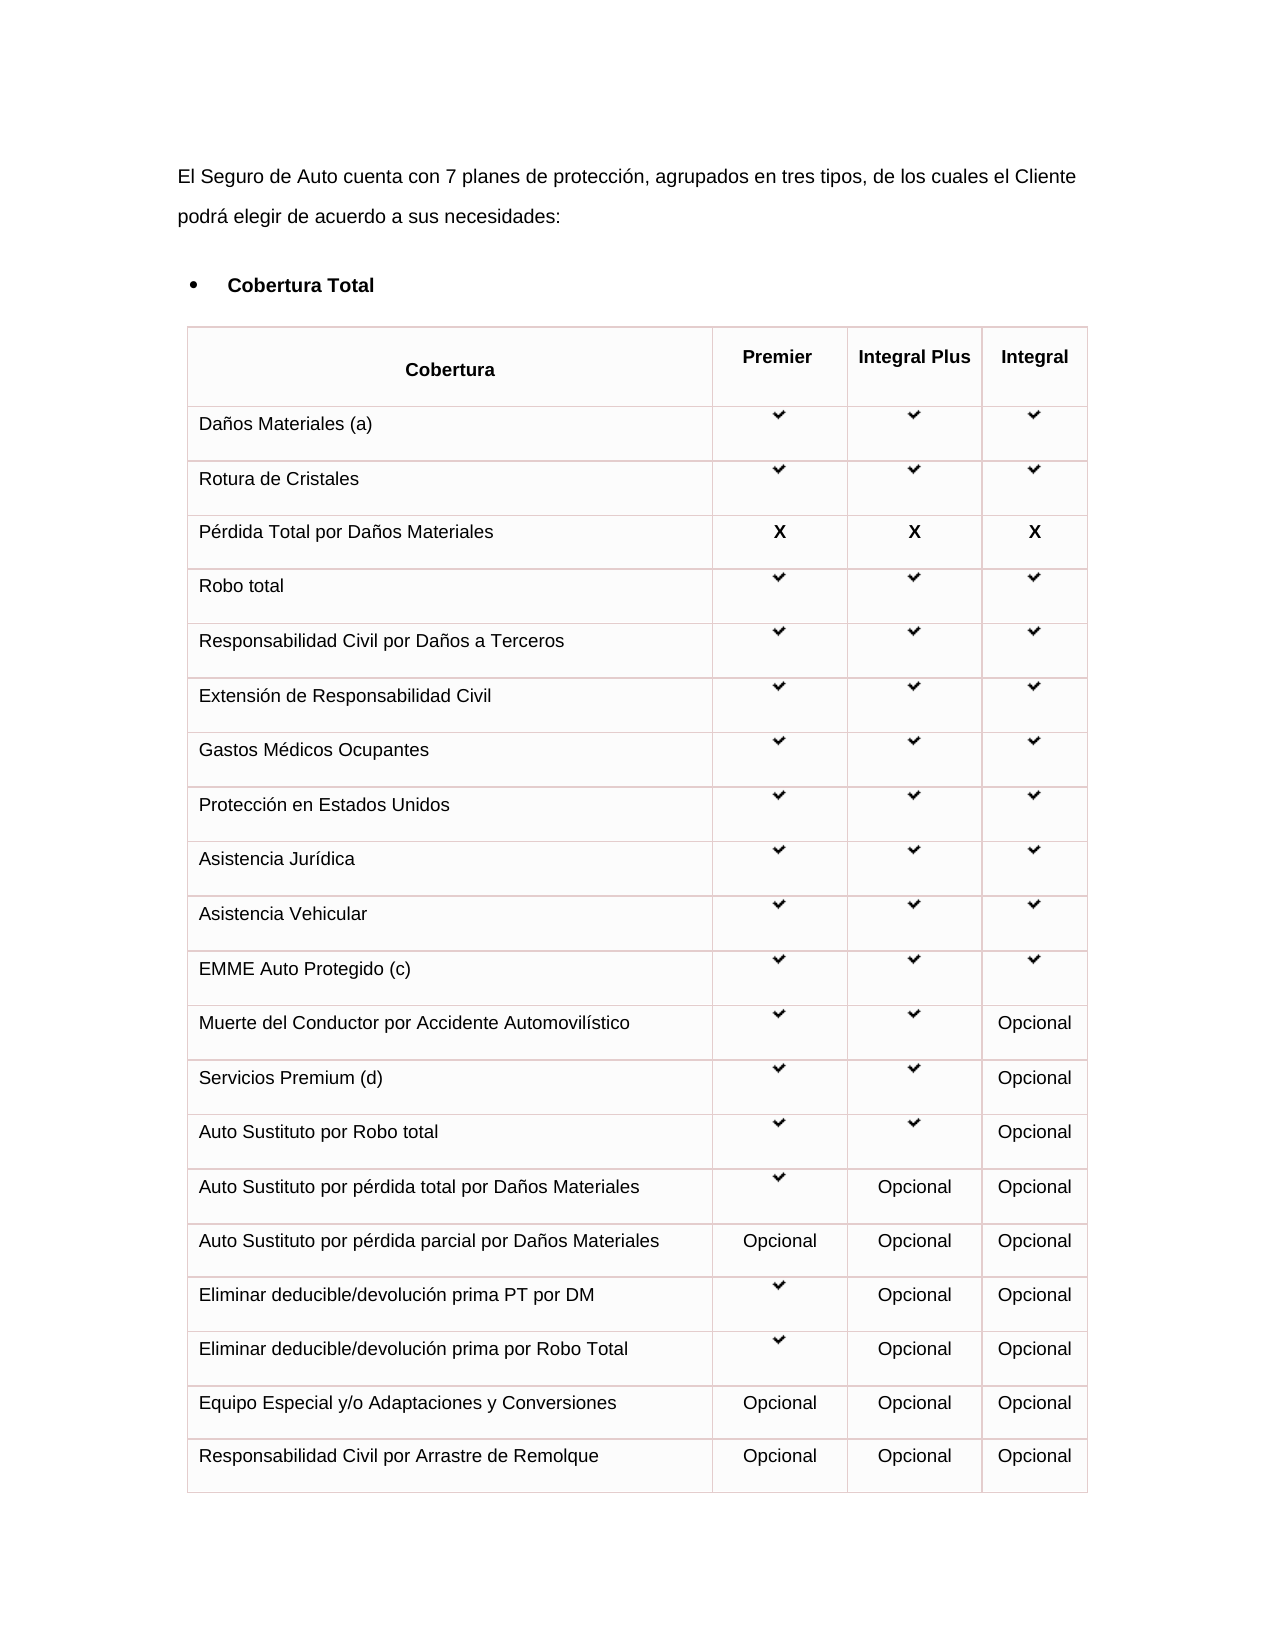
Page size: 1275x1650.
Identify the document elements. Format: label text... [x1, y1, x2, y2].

table_cell [983, 952, 1087, 1004]
table_cell [713, 679, 847, 732]
table_cell [713, 462, 847, 515]
table_cell [713, 842, 847, 895]
table_cell Opcional [983, 1006, 1087, 1059]
picture [772, 1332, 788, 1348]
table_cell Auto Sustituto por Robo total [188, 1115, 712, 1168]
picture [906, 1006, 923, 1022]
picture [906, 1115, 923, 1131]
table_cell Opcional [713, 1225, 847, 1276]
table_cell [983, 733, 1087, 786]
table_cell [848, 1115, 981, 1168]
table_cell Opcional [983, 1440, 1087, 1491]
table_cell Opcional [848, 1170, 981, 1223]
table_cell Asistencia Vehicular [188, 897, 712, 950]
table_cell [713, 570, 847, 622]
table_cell Opcional [848, 1225, 981, 1276]
table_cell Auto Sustituto por pérdida total por Daños Materiales [188, 1170, 712, 1223]
table_cell X [983, 516, 1087, 568]
picture [1027, 951, 1043, 968]
list Cobertura Total [190, 257, 1073, 297]
table_cell X [848, 516, 981, 568]
table_cell Eliminar deducible/devolución prima por Robo Total [188, 1332, 712, 1385]
table_cell [713, 1061, 847, 1114]
table_cell [713, 952, 847, 1004]
table_cell Extensión de Responsabilidad Civil [188, 679, 712, 732]
picture [906, 951, 923, 968]
table_cell [713, 788, 847, 841]
table_cell [983, 842, 1087, 895]
table_cell [983, 624, 1087, 677]
table_cell [713, 897, 847, 950]
table_cell [713, 733, 847, 786]
picture [906, 787, 923, 804]
table_cell [983, 570, 1087, 622]
table_cell [848, 733, 981, 786]
table_cell [848, 624, 981, 677]
table_header Premier [713, 328, 847, 406]
picture [772, 461, 788, 478]
picture [772, 1060, 788, 1077]
picture [1027, 733, 1043, 749]
picture [772, 1115, 788, 1131]
table_cell Eliminar deducible/devolución prima PT por DM [188, 1278, 712, 1331]
table_cell Equipo Especial y/o Adaptaciones y Conversiones [188, 1387, 712, 1438]
table_cell X [713, 516, 847, 568]
picture [772, 678, 788, 695]
table_cell Opcional [713, 1387, 847, 1438]
table_cell Muerte del Conductor por Accidente Automovilístico [188, 1006, 712, 1059]
table_cell Opcional [983, 1387, 1087, 1438]
picture [1027, 678, 1043, 695]
table_header Integral Plus [848, 328, 981, 406]
picture [772, 787, 788, 804]
table_cell Rotura de Cristales [188, 462, 712, 515]
table_cell [713, 407, 847, 460]
table_cell [848, 897, 981, 950]
picture [772, 1277, 788, 1294]
picture [772, 733, 788, 749]
table_cell Opcional [848, 1332, 981, 1385]
text El Seguro de Auto cuenta con 7 planes de protección, agrupados en tres tipos, de los cuales el Cliente podrá elegir de acuerdo a sus necesidades: [177, 148, 1098, 228]
table_header Cobertura [188, 328, 712, 406]
table_cell Opcional [983, 1170, 1087, 1223]
table_cell Robo total [188, 570, 712, 622]
table_cell [983, 407, 1087, 460]
picture [1027, 624, 1043, 640]
picture [772, 407, 788, 423]
table_cell [848, 788, 981, 841]
table_cell Opcional [848, 1387, 981, 1438]
table_cell [848, 407, 981, 460]
picture [772, 1006, 788, 1022]
table_cell [848, 462, 981, 515]
picture [1027, 897, 1043, 913]
table_cell Opcional [713, 1440, 847, 1491]
table_header Integral [983, 328, 1087, 406]
table_cell [983, 897, 1087, 950]
table_cell [983, 679, 1087, 732]
picture [772, 624, 788, 640]
picture [772, 569, 788, 586]
picture [906, 461, 923, 478]
table_cell Opcional [848, 1278, 981, 1331]
table_cell Opcional [848, 1440, 981, 1491]
table_cell [848, 679, 981, 732]
table_cell Pérdida Total por Daños Materiales [188, 516, 712, 568]
table_cell Opcional [983, 1115, 1087, 1168]
table_cell [713, 1332, 847, 1385]
table_cell Opcional [983, 1278, 1087, 1331]
table_cell Protección en Estados Unidos [188, 788, 712, 841]
table_cell [713, 1006, 847, 1059]
table_cell Opcional [983, 1332, 1087, 1385]
table_cell Servicios Premium (d) [188, 1061, 712, 1114]
picture [906, 897, 923, 913]
table_cell Opcional [983, 1225, 1087, 1276]
table_cell [713, 624, 847, 677]
table_cell Responsabilidad Civil por Arrastre de Remolque [188, 1440, 712, 1491]
table_cell Asistencia Jurídica [188, 842, 712, 895]
picture [1027, 787, 1043, 804]
table_cell Auto Sustituto por pérdida parcial por Daños Materiales [188, 1225, 712, 1276]
picture [772, 951, 788, 968]
table_cell [848, 842, 981, 895]
picture [1027, 407, 1043, 423]
table_cell [983, 462, 1087, 515]
picture [906, 624, 923, 640]
picture [906, 678, 923, 695]
table_cell [983, 788, 1087, 841]
picture [906, 1060, 923, 1077]
table_cell [848, 570, 981, 622]
picture [1027, 569, 1043, 586]
table_cell [713, 1115, 847, 1168]
picture [1027, 842, 1043, 858]
table_cell Gastos Médicos Ocupantes [188, 733, 712, 786]
picture [772, 1170, 788, 1186]
table_cell [848, 1006, 981, 1059]
table_cell [713, 1170, 847, 1223]
table_cell Opcional [983, 1061, 1087, 1114]
picture [906, 569, 923, 586]
picture [906, 842, 923, 858]
picture [1027, 461, 1043, 478]
table_cell [713, 1278, 847, 1331]
table_cell [848, 1061, 981, 1114]
table_cell Responsabilidad Civil por Daños a Terceros [188, 624, 712, 677]
table_cell Daños Materiales (a) [188, 407, 712, 460]
picture [772, 842, 788, 858]
table_cell EMME Auto Protegido (c) [188, 952, 712, 1004]
picture [906, 407, 923, 423]
table_cell [848, 952, 981, 1004]
picture [772, 897, 788, 913]
picture [906, 733, 923, 749]
